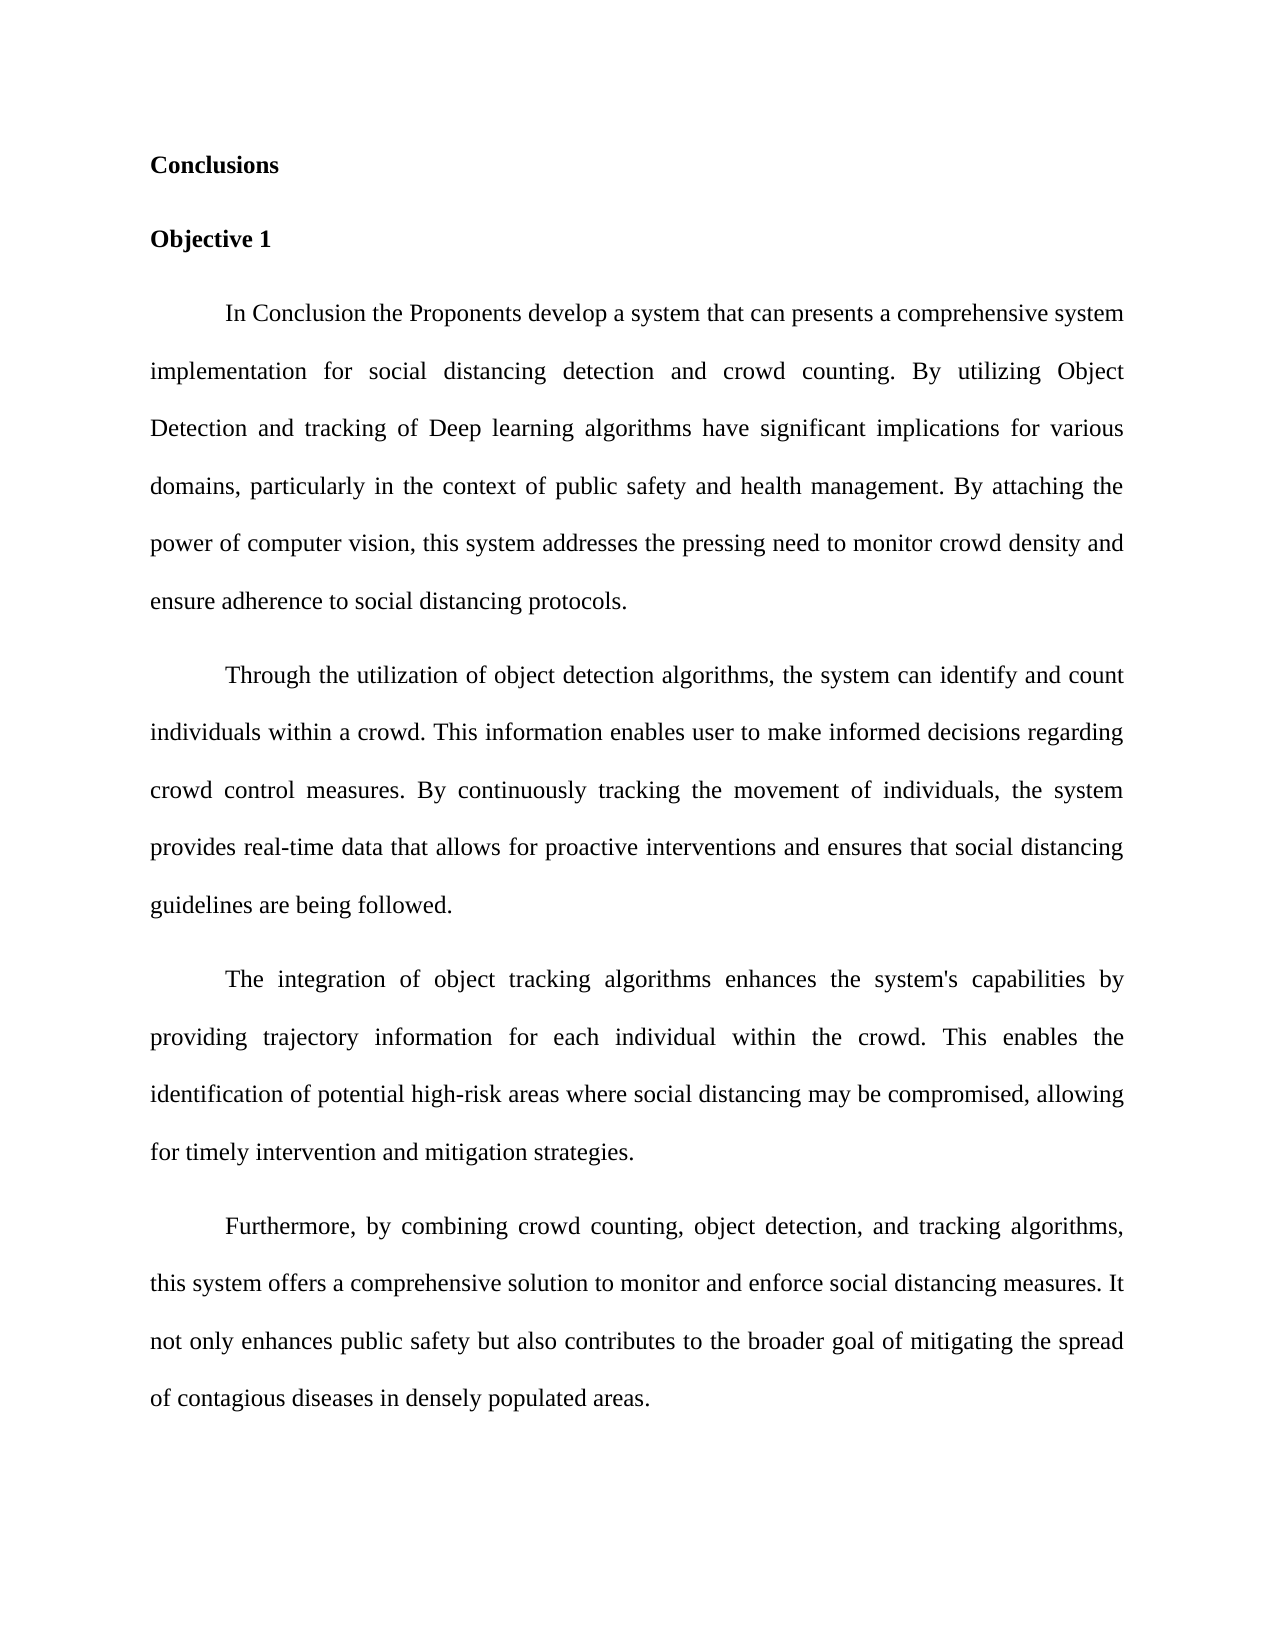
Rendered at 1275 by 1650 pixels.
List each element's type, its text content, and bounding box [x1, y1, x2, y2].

text Furthermore, by combining crowd counting, object detection, and tracking algorithms, this system offers a comprehensive solution to monitor and enforce social distancing measures. It not only enhances public safety but also contributes to the broader goal of mitigating the spread of contagious diseases in densely populated areas. [150, 1211, 1125, 1412]
text Through the utilization of object detection algorithms, the system can identify and count individuals within a crowd. This information enables user to make informed decisions regarding crowd control measures. By continuously tracking the movement of individuals, the system provides real-time data that allows for proactive interventions and ensures that social distancing guidelines are being followed. [150, 660, 1125, 919]
text Objective 1 [150, 224, 1125, 253]
text The integration of object tracking algorithms enhances the system's capabilities by providing trajectory information for each individual within the crowd. This enables the identification of potential high-risk areas where social distancing may be compromised, allowing for timely intervention and mitigation strategies. [150, 964, 1125, 1165]
text Conclusions [150, 150, 1125, 179]
text In Conclusion the Proponents develop a system that can presents a comprehensive system implementation for social distancing detection and crowd counting. By utilizing Object Detection and tracking of Deep learning algorithms have significant implications for various domains, particularly in the context of public safety and health management. By attaching the power of computer vision, this system addresses the pressing need to monitor crowd density and ensure adherence to social distancing protocols. [150, 298, 1125, 614]
